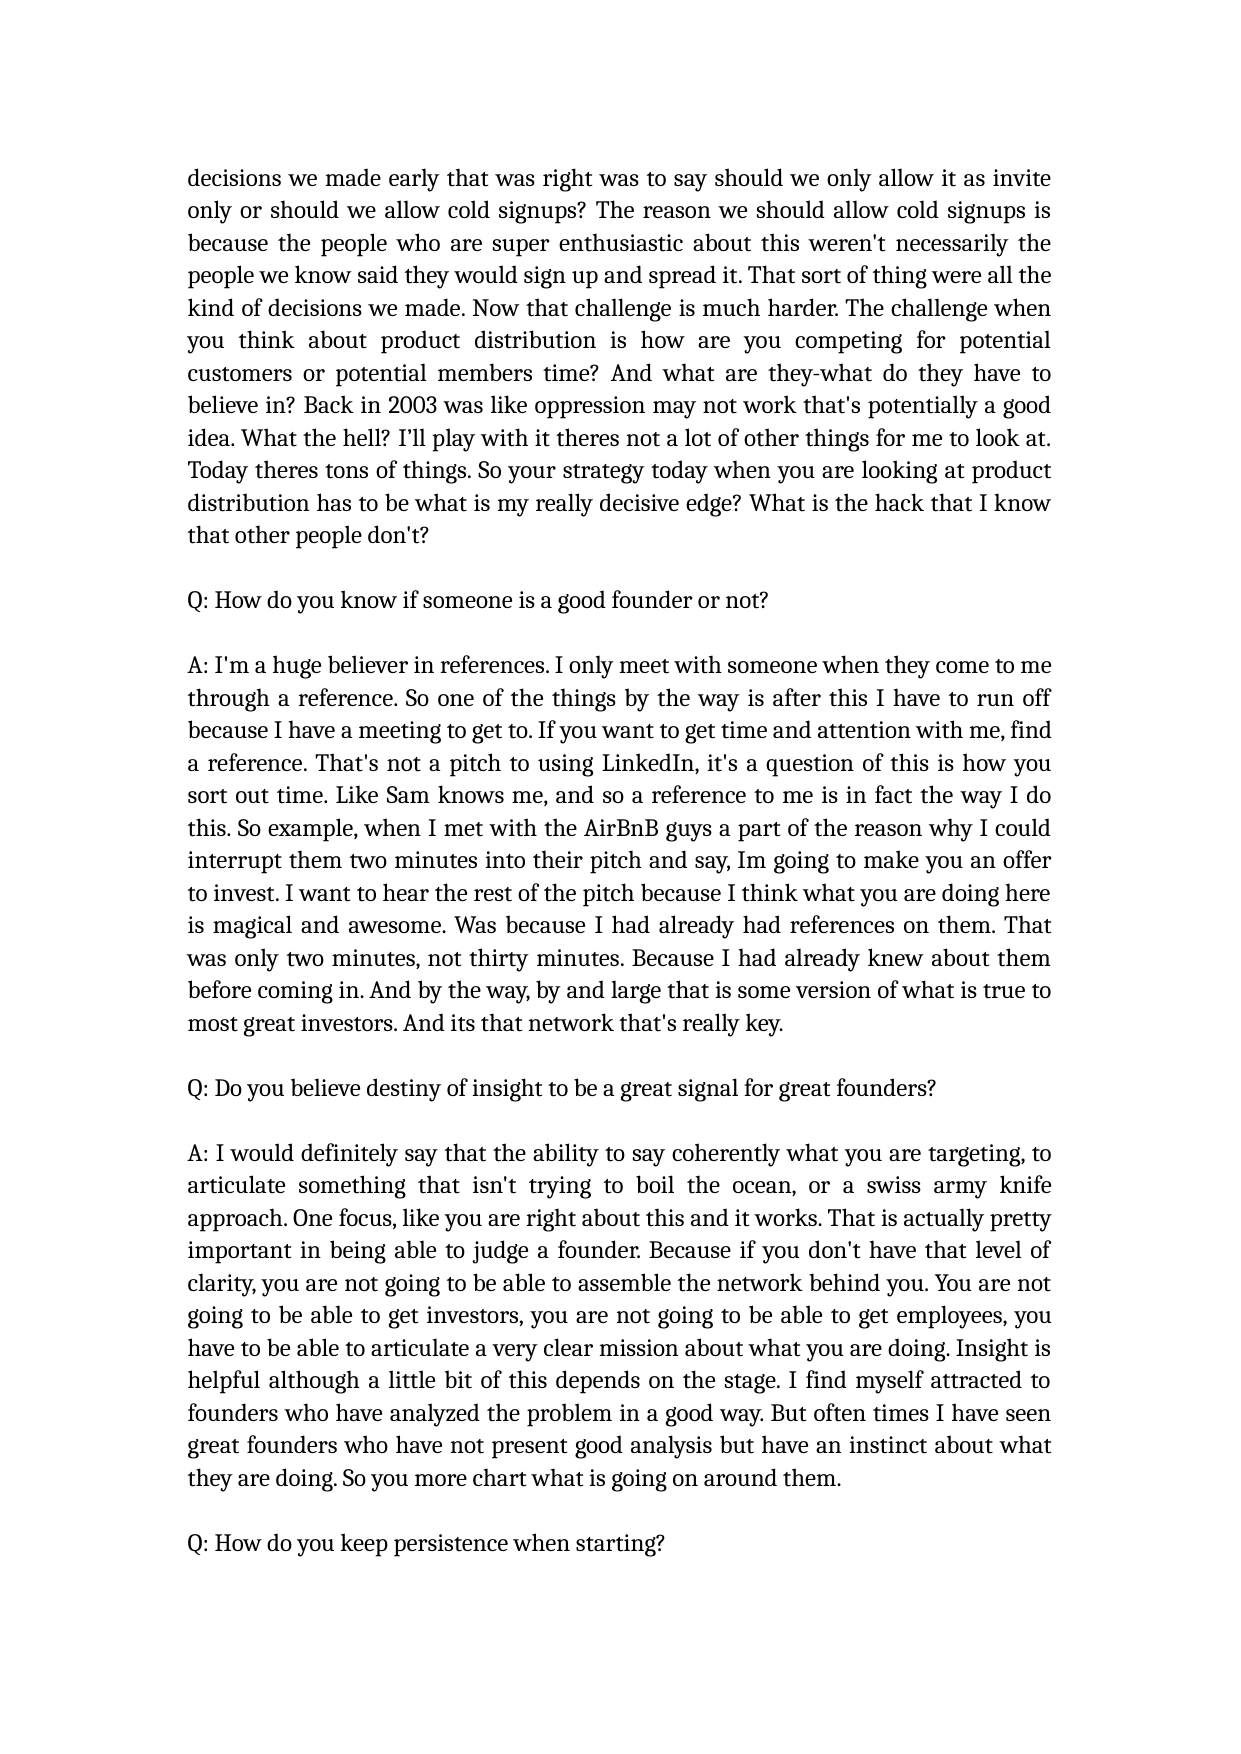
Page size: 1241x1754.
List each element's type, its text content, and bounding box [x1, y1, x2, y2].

text A: I'm a huge believer in references. I only meet with someone when they come to me through a reference. So one of the things by the way is after this I have to run off because I have a meeting to get to. If you want to get time and attention with me, find a reference. That's not a pitch to using LinkedIn, it's a question of this is how you sort out time. Like Sam knows me, and so a reference to me is in fact the way I do this. So example, when I met with the AirBnB guys a part of the reason why I could interrupt them two minutes into their pitch and say, Im going to make you an offer to invest. I want to hear the rest of the pitch because I think what you are doing here is magical and awesome. Was because I had already had references on them. That was only two minutes, not thirty minutes. Because I had already knew about them before coming in. And by the way, by and large that is some version of what is true to most great investors. And its that network that's really key. [187, 649, 1053, 1039]
text Q: Do you believe destiny of insight to be a great signal for great founders? [187, 1072, 1053, 1104]
text Q: How do you keep persistence when starting? [187, 1527, 1053, 1559]
text A: I would definitely say that the ability to say coherently what you are targeting, to articulate something that isn't trying to boil the ocean, or a swiss army knife approach. One focus, like you are right about this and it works. That is actually pretty important in being able to judge a founder. Because if you don't have that level of clarity, you are not going to be able to assemble the network behind you. You are not going to be able to get investors, you are not going to be able to get employees, you have to be able to articulate a very clear mission about what you are doing. Insight is helpful although a little bit of this depends on the stage. I find myself attracted to founders who have analyzed the problem in a good way. But often times I have seen great founders who have not present good analysis but have an instinct about what they are doing. So you more chart what is going on around them. [187, 1137, 1053, 1494]
text Q: How do you know if someone is a good founder or not? [187, 584, 1053, 617]
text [187, 162, 1053, 552]
